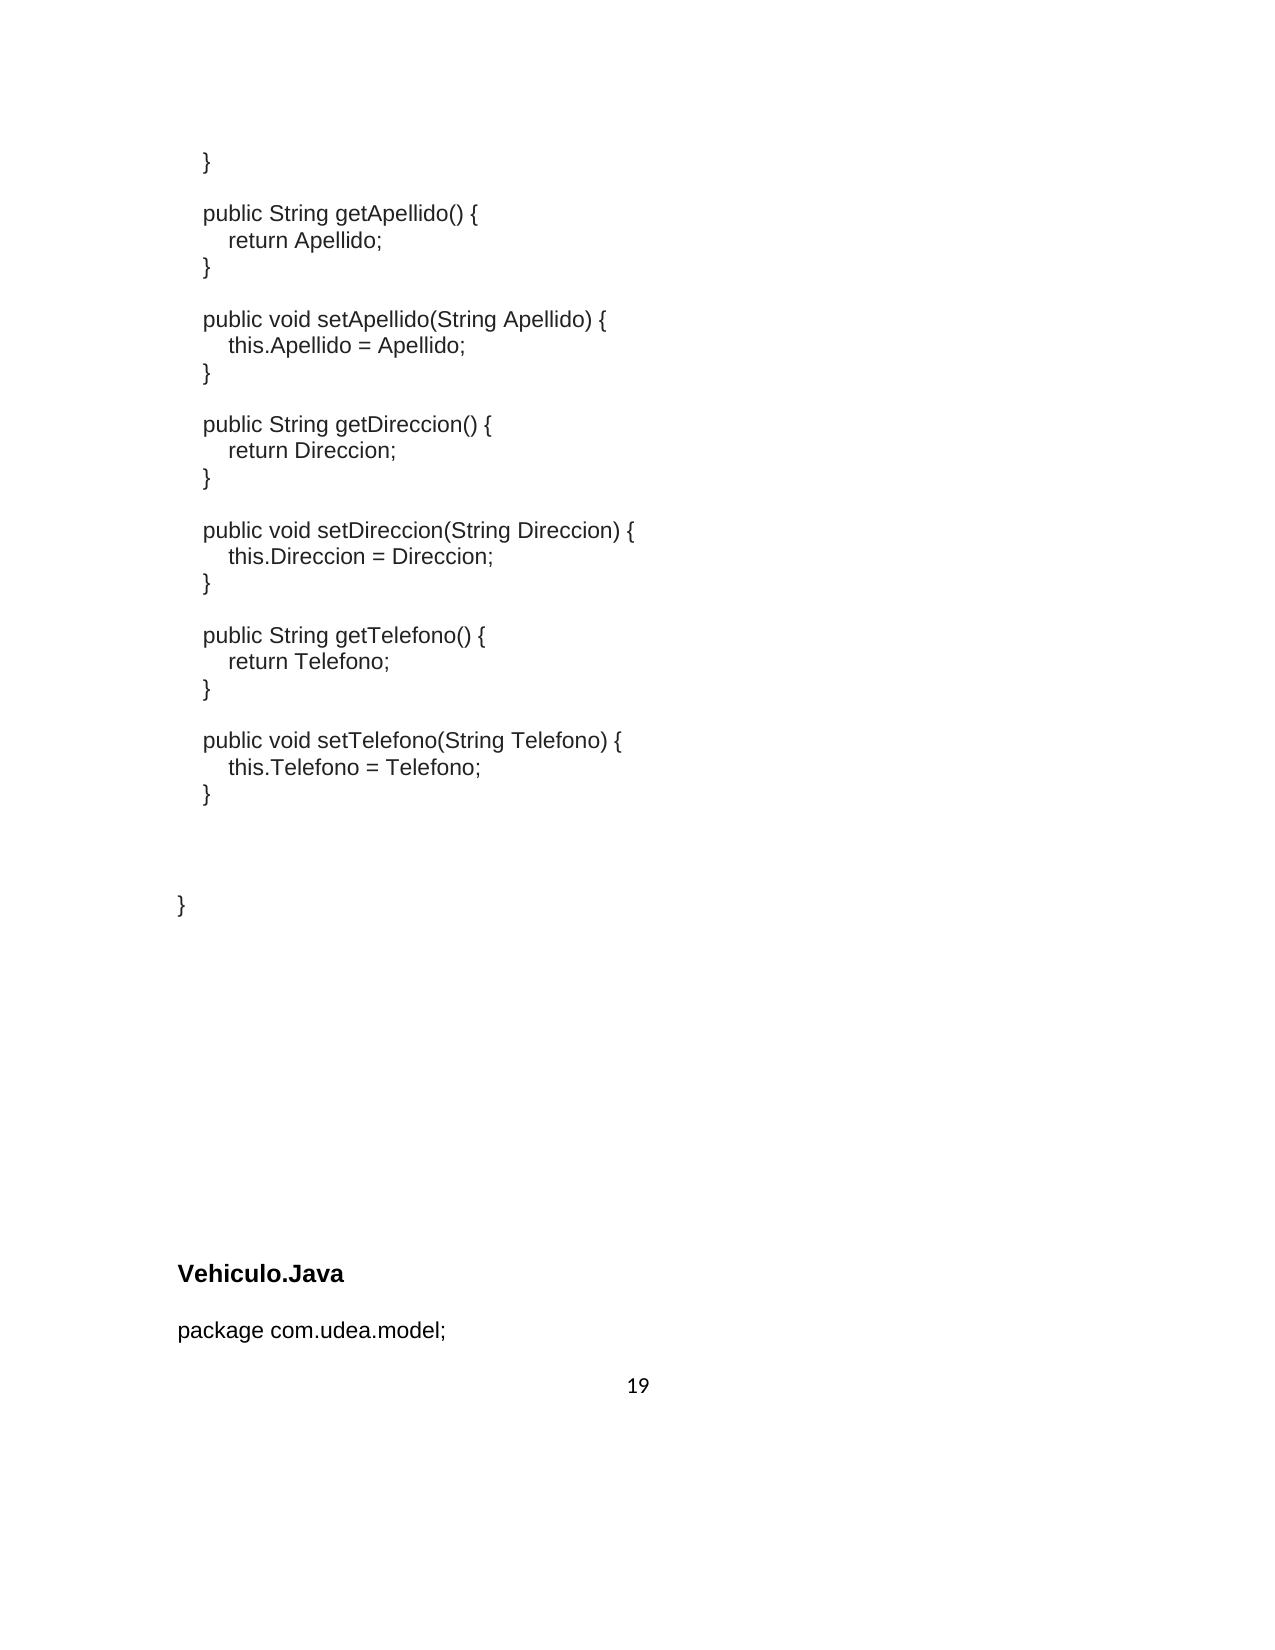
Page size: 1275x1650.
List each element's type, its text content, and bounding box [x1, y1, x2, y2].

text public String getDireccion() { [177, 411, 1098, 437]
text } [177, 569, 1098, 596]
text } [177, 148, 1098, 174]
text return Telefono; [177, 648, 1098, 675]
text } [177, 358, 1098, 385]
text public void setDireccion(String Direccion) { [177, 517, 1098, 543]
text this.Apellido = Apellido; [177, 332, 1098, 358]
text } [177, 891, 1098, 917]
text } [177, 780, 1098, 806]
text } [177, 464, 1098, 490]
text public void setTelefono(String Telefono) { [177, 727, 1098, 754]
text public String getApellido() { [177, 200, 1098, 227]
text public String getTelefono() { [177, 622, 1098, 648]
text package com.udea.model; [177, 1317, 1098, 1343]
text this.Direccion = Direccion; [177, 543, 1098, 569]
text public void setApellido(String Apellido) { [177, 306, 1098, 332]
text return Apellido; [177, 227, 1098, 253]
text } [177, 675, 1098, 701]
text } [177, 253, 1098, 279]
text this.Telefono = Telefono; [177, 754, 1098, 780]
text Vehiculo.Java [177, 1259, 1098, 1288]
text return Direccion; [177, 437, 1098, 464]
